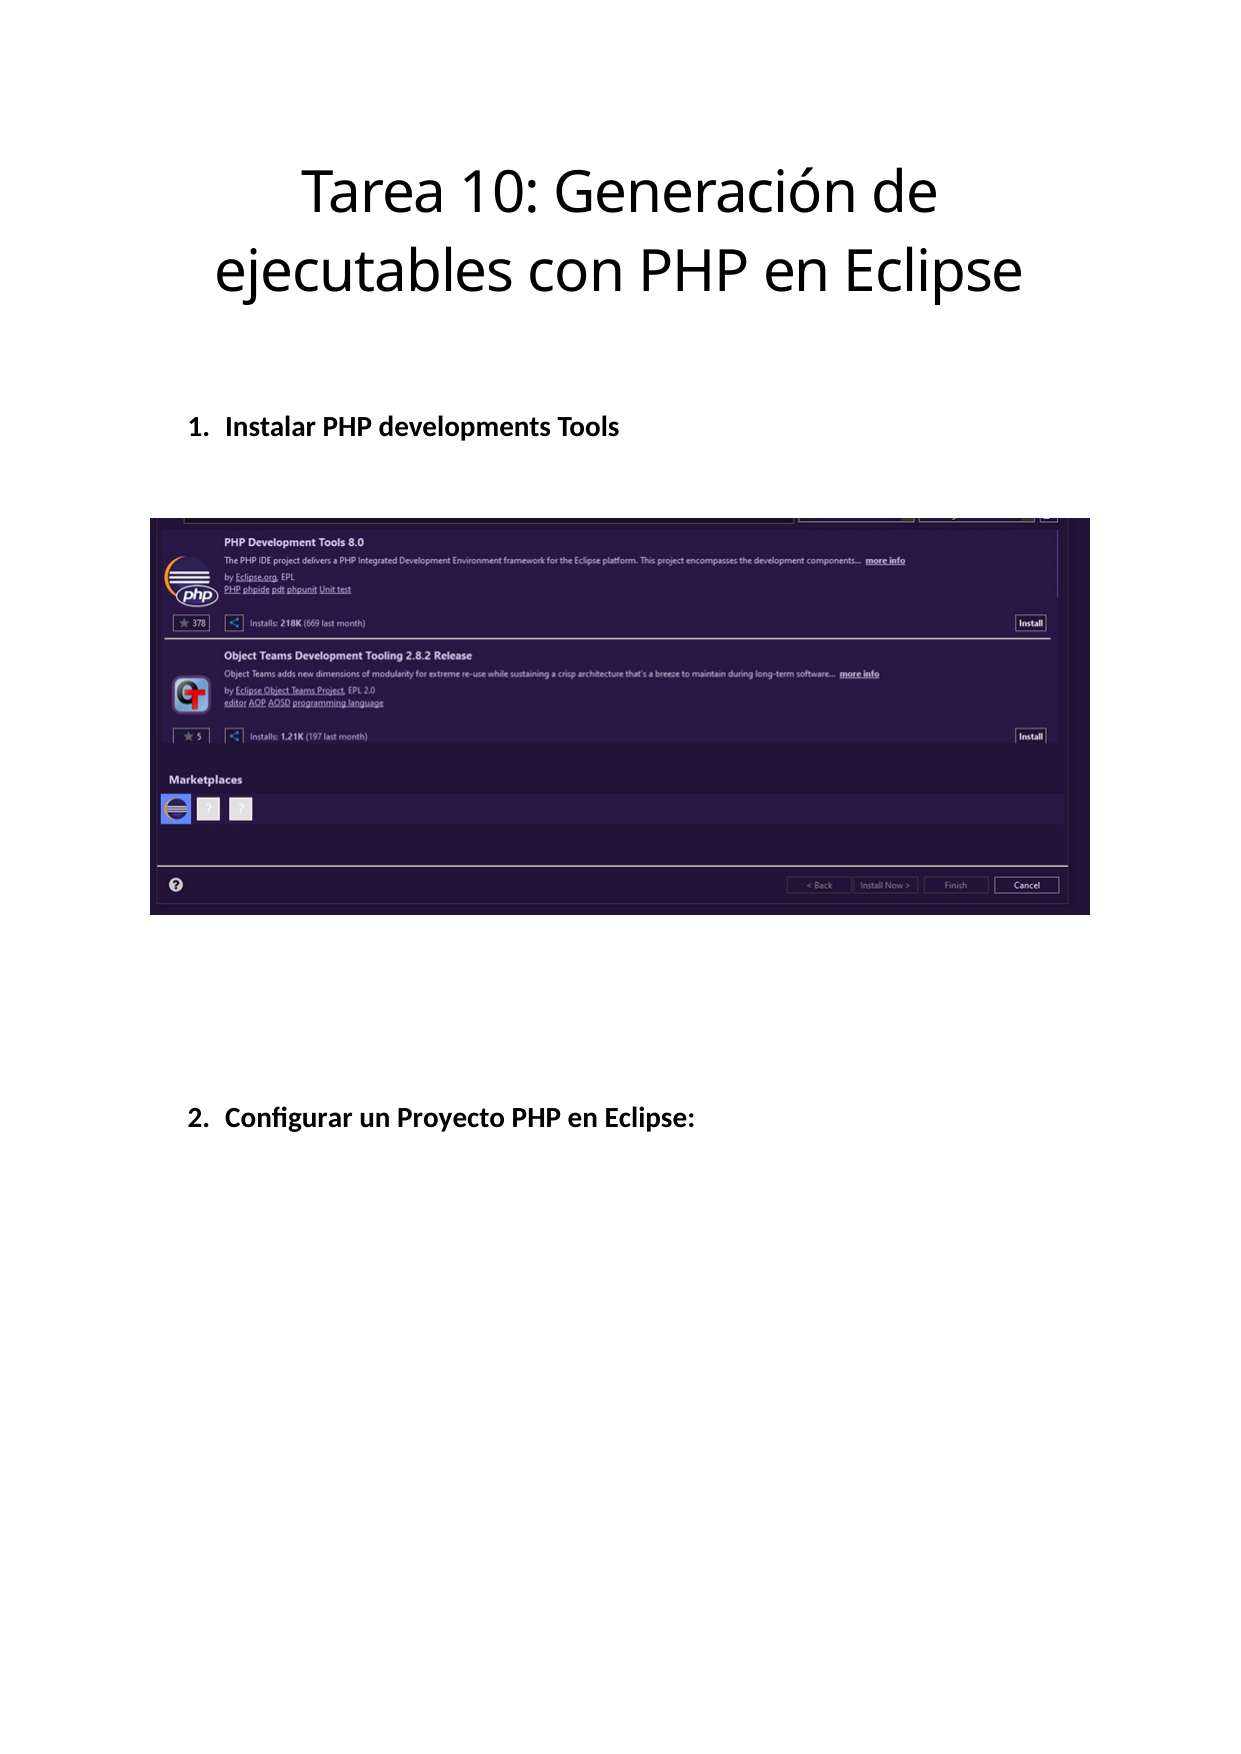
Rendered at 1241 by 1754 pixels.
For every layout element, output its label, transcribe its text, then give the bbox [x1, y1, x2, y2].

picture [150, 518, 1090, 915]
list Instalar PHP developments Tools [187, 408, 1090, 444]
list Configurar un Proyecto PHP en Eclipse: [187, 1099, 1090, 1134]
title Tarea 10: Generación de ejecutables con PHP en Eclipse [150, 150, 1090, 309]
